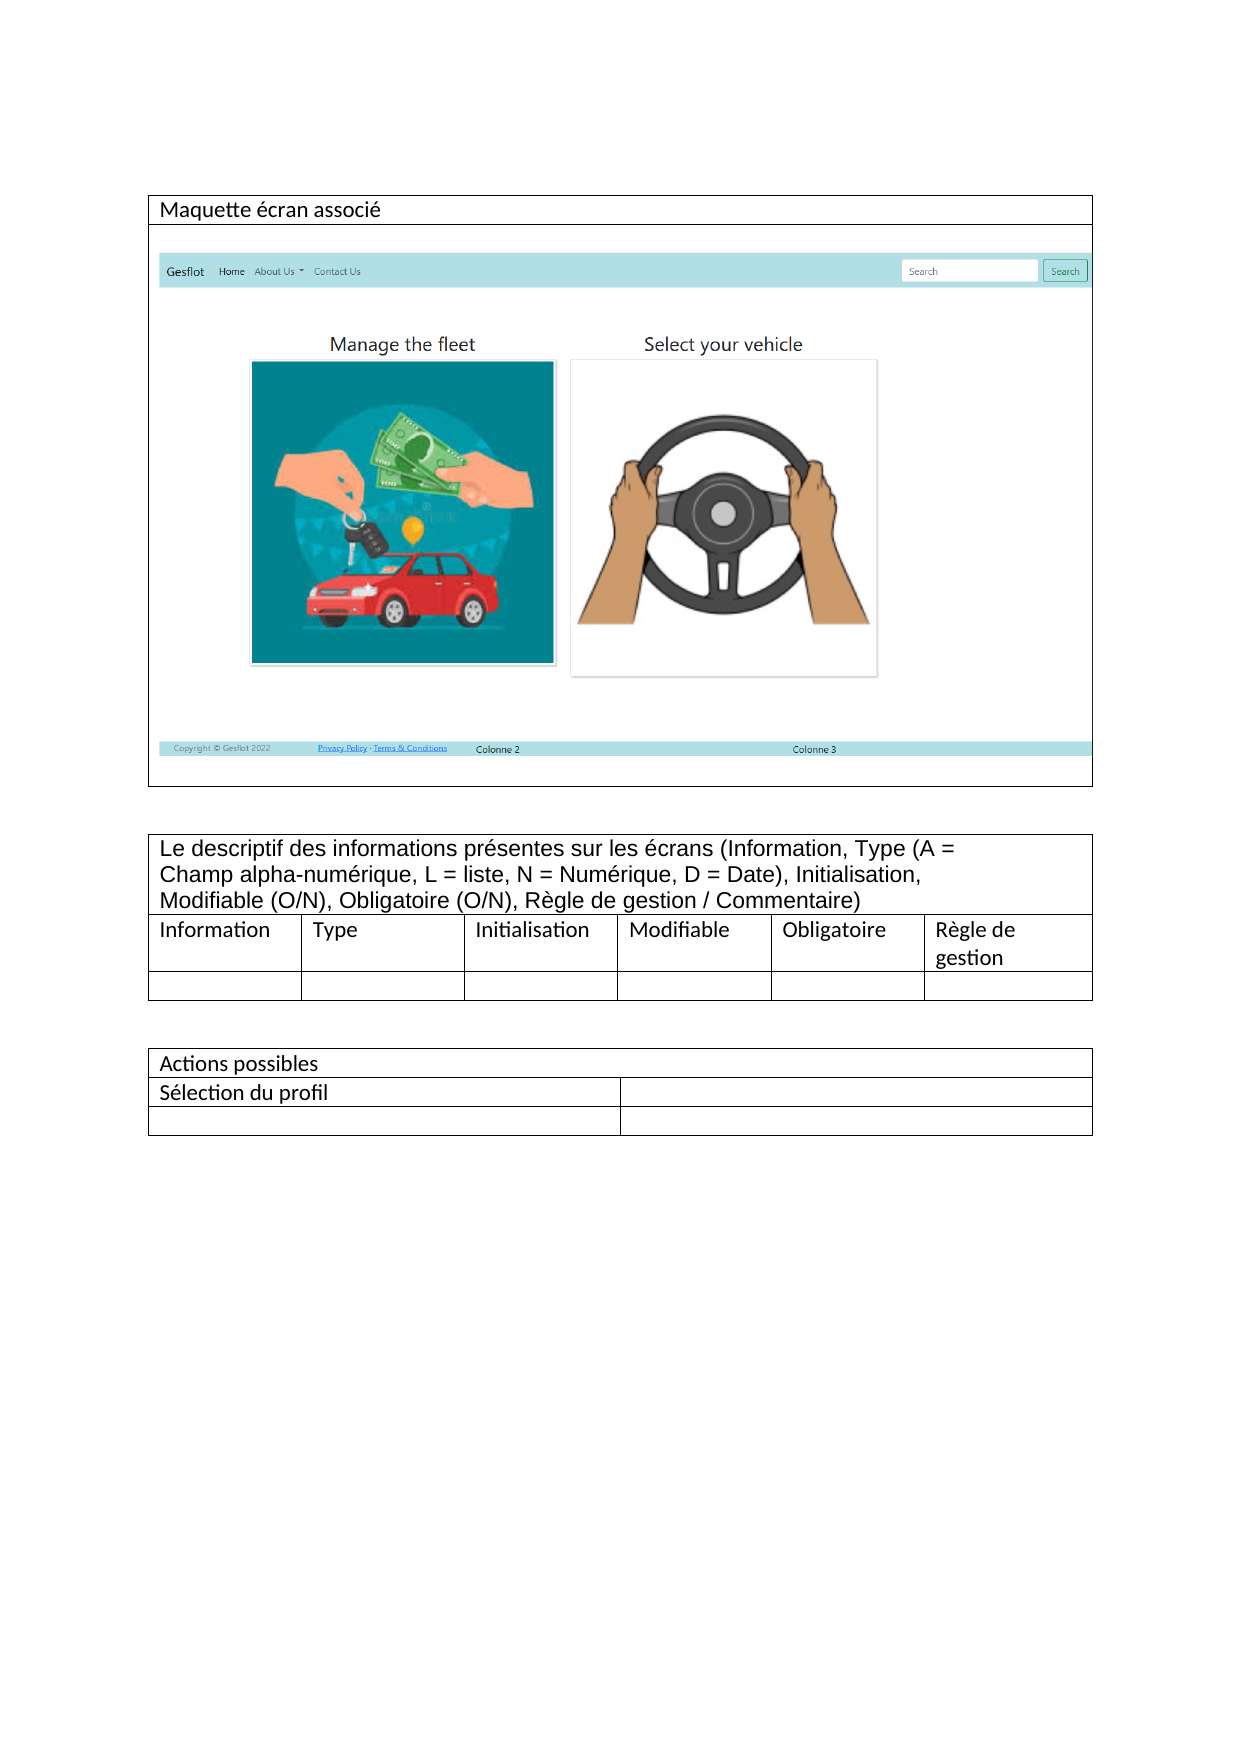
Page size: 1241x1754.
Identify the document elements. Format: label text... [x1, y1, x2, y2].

table_cell Obligatoire [772, 915, 924, 971]
table_cell Sélection du profil [149, 1078, 620, 1106]
table_cell Type [302, 915, 464, 971]
table_cell [149, 225, 1092, 786]
table_cell [465, 972, 617, 1000]
table_header Maquette écran associé [149, 196, 1092, 223]
table_cell [149, 972, 301, 1000]
table_cell [618, 972, 771, 1000]
table_cell Modifiable [618, 915, 771, 971]
table_cell [621, 1107, 1092, 1135]
table_cell [302, 972, 464, 1000]
table_cell [925, 972, 1092, 1000]
table_cell Information [149, 915, 301, 971]
table_cell Règle de gestion [925, 915, 1092, 971]
table_cell [772, 972, 924, 1000]
table_header Le descriptif des informations présentes sur les écrans (Information, Type (A = Champ alpha-numérique, L = liste, N = Numérique, D = Date), Initialisation, Modifiable (O/N), Obligatoire (O/N), Règle de gestion / Commentaire) [149, 835, 1092, 914]
table_cell Initialisation [465, 915, 617, 971]
table_header Actions possibles [149, 1049, 1092, 1077]
table_cell [621, 1078, 1092, 1106]
picture [159, 252, 1093, 758]
table_cell [149, 1107, 620, 1135]
